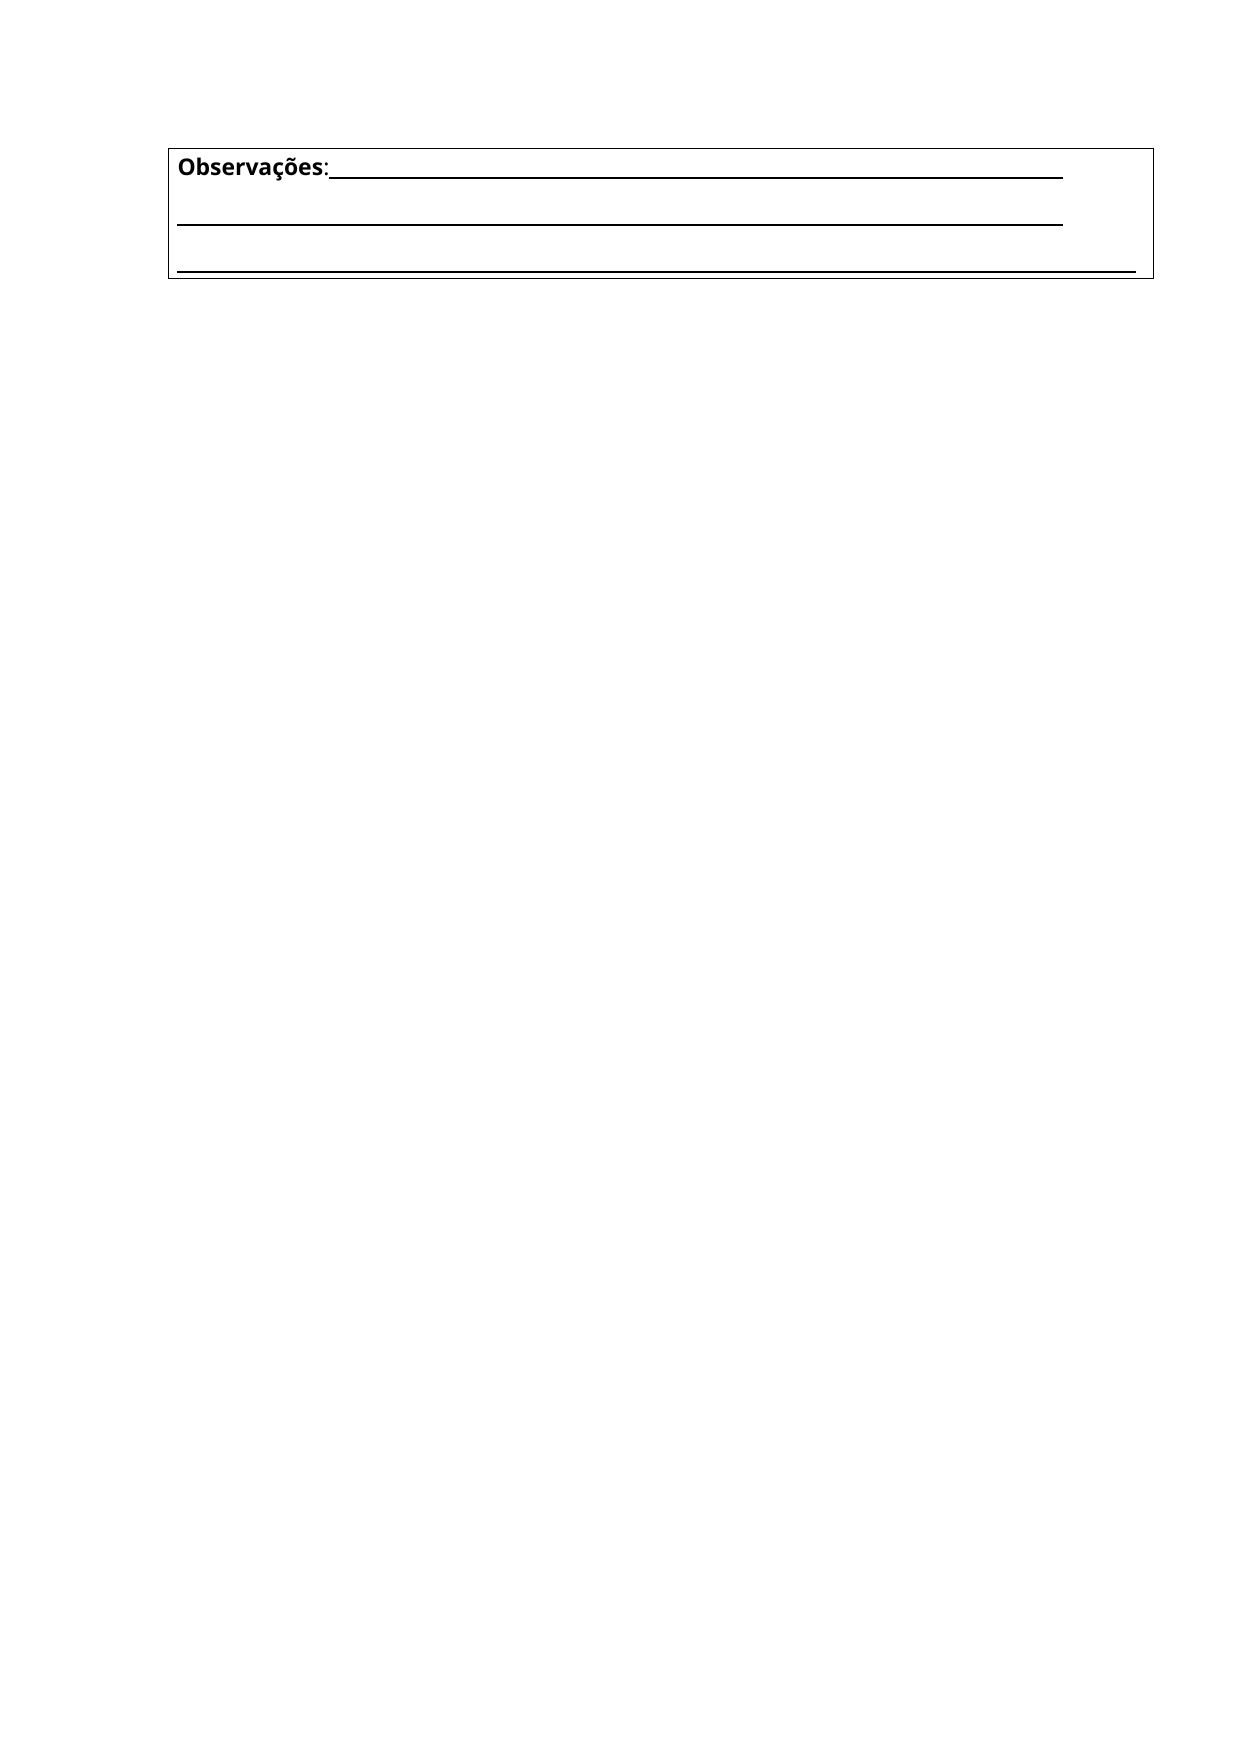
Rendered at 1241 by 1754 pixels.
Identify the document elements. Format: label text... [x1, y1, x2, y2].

text Observações: [169, 149, 1153, 278]
